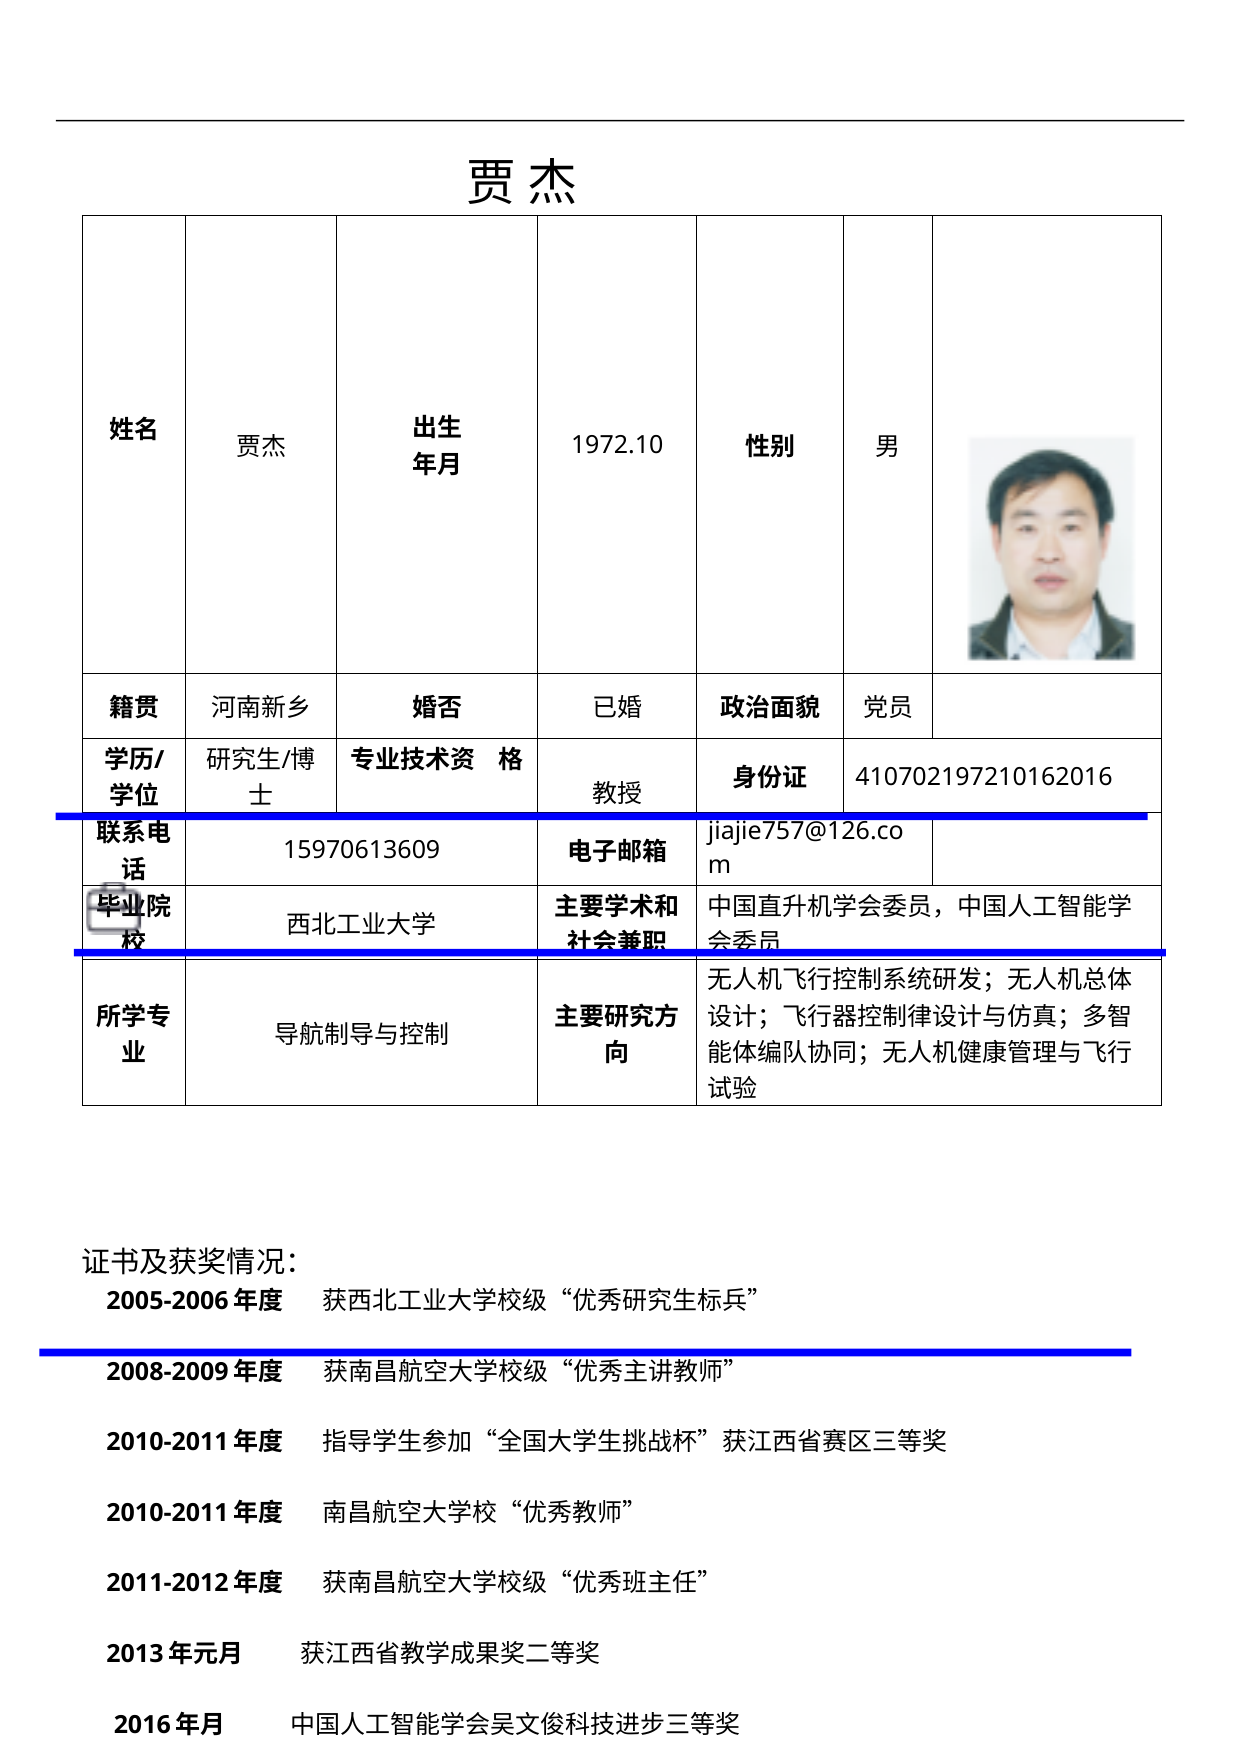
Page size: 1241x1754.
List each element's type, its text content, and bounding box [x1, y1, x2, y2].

table_header 贾杰 [186, 216, 336, 673]
table_cell [933, 674, 1161, 738]
table_cell 身份证 [697, 739, 843, 812]
table_cell 410702197210162016 [844, 739, 1161, 812]
table_header 男 [844, 216, 932, 673]
text 2010-2011年度 南昌航空大学校“优秀教师” [56, 1492, 1191, 1528]
table_header 性别 [697, 216, 843, 673]
table_cell 主要学术和 社会兼职 [538, 886, 696, 948]
text 2013年元月 获江西省教学成果奖二等奖 [56, 1633, 1191, 1670]
text 贾 杰 [466, 144, 1191, 215]
table_cell 主要研究方向 [538, 960, 696, 1105]
text 2008-2009年度 获南昌航空大学校级“优秀主讲教师” [56, 1351, 1191, 1387]
table_cell [933, 813, 1161, 885]
table_header [933, 216, 1161, 673]
table_cell 学历/学位 [83, 739, 185, 812]
table_cell 电子邮箱 [538, 821, 696, 885]
table_cell 婚否 [337, 674, 537, 738]
table_cell 专业技术资 格 [337, 739, 537, 812]
picture [86, 882, 142, 935]
text 2010-2011年度 指导学生参加“全国大学生挑战杯”获江西省赛区三等奖 [56, 1422, 1191, 1458]
table_cell 籍贯 [83, 674, 185, 738]
text 2016年月 中国人工智能学会吴文俊科技进步三等奖 [56, 1704, 1191, 1740]
picture [963, 427, 1142, 673]
text 2005-2006年度 获西北工业大学校级“优秀研究生标兵” [56, 1280, 1191, 1317]
table_cell 河南新乡 [186, 674, 336, 738]
table_cell 中国直升机学会委员，中国人工智能学会委员 [697, 886, 1161, 948]
table_header 出生 年月 [337, 216, 537, 673]
table_header 姓名 [83, 216, 185, 673]
table_cell 政治面貌 [697, 674, 843, 738]
table_cell 西北工业大学 [186, 886, 537, 948]
table_cell 15970613609 [186, 821, 537, 885]
table_cell 无人机飞行控制系统研发；无人机总体设计；飞行器控制律设计与仿真；多智能体编队协同；无人机健康管理与飞行试验 [697, 960, 1161, 1105]
table_cell 导航制导与控制 [186, 960, 537, 1105]
text 证书及获奖情况： [81, 1240, 1191, 1280]
table_cell 已婚 [538, 674, 696, 738]
table_cell jiajie757@126.com [697, 821, 932, 885]
table_cell 毕业院校 [140, 886, 185, 948]
table_cell 联系电话 [83, 821, 185, 885]
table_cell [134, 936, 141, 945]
table_header 1972.10 [538, 216, 696, 673]
table_cell 教授 [538, 739, 696, 812]
text 2011-2012年度 获南昌航空大学校级“优秀班主任” [56, 1563, 1191, 1599]
table_cell 研究生/博士 [186, 739, 336, 812]
table_cell 党员 [844, 674, 932, 738]
table_cell 所学专业 [83, 960, 185, 1105]
table_cell 毕业院校 [83, 886, 125, 948]
